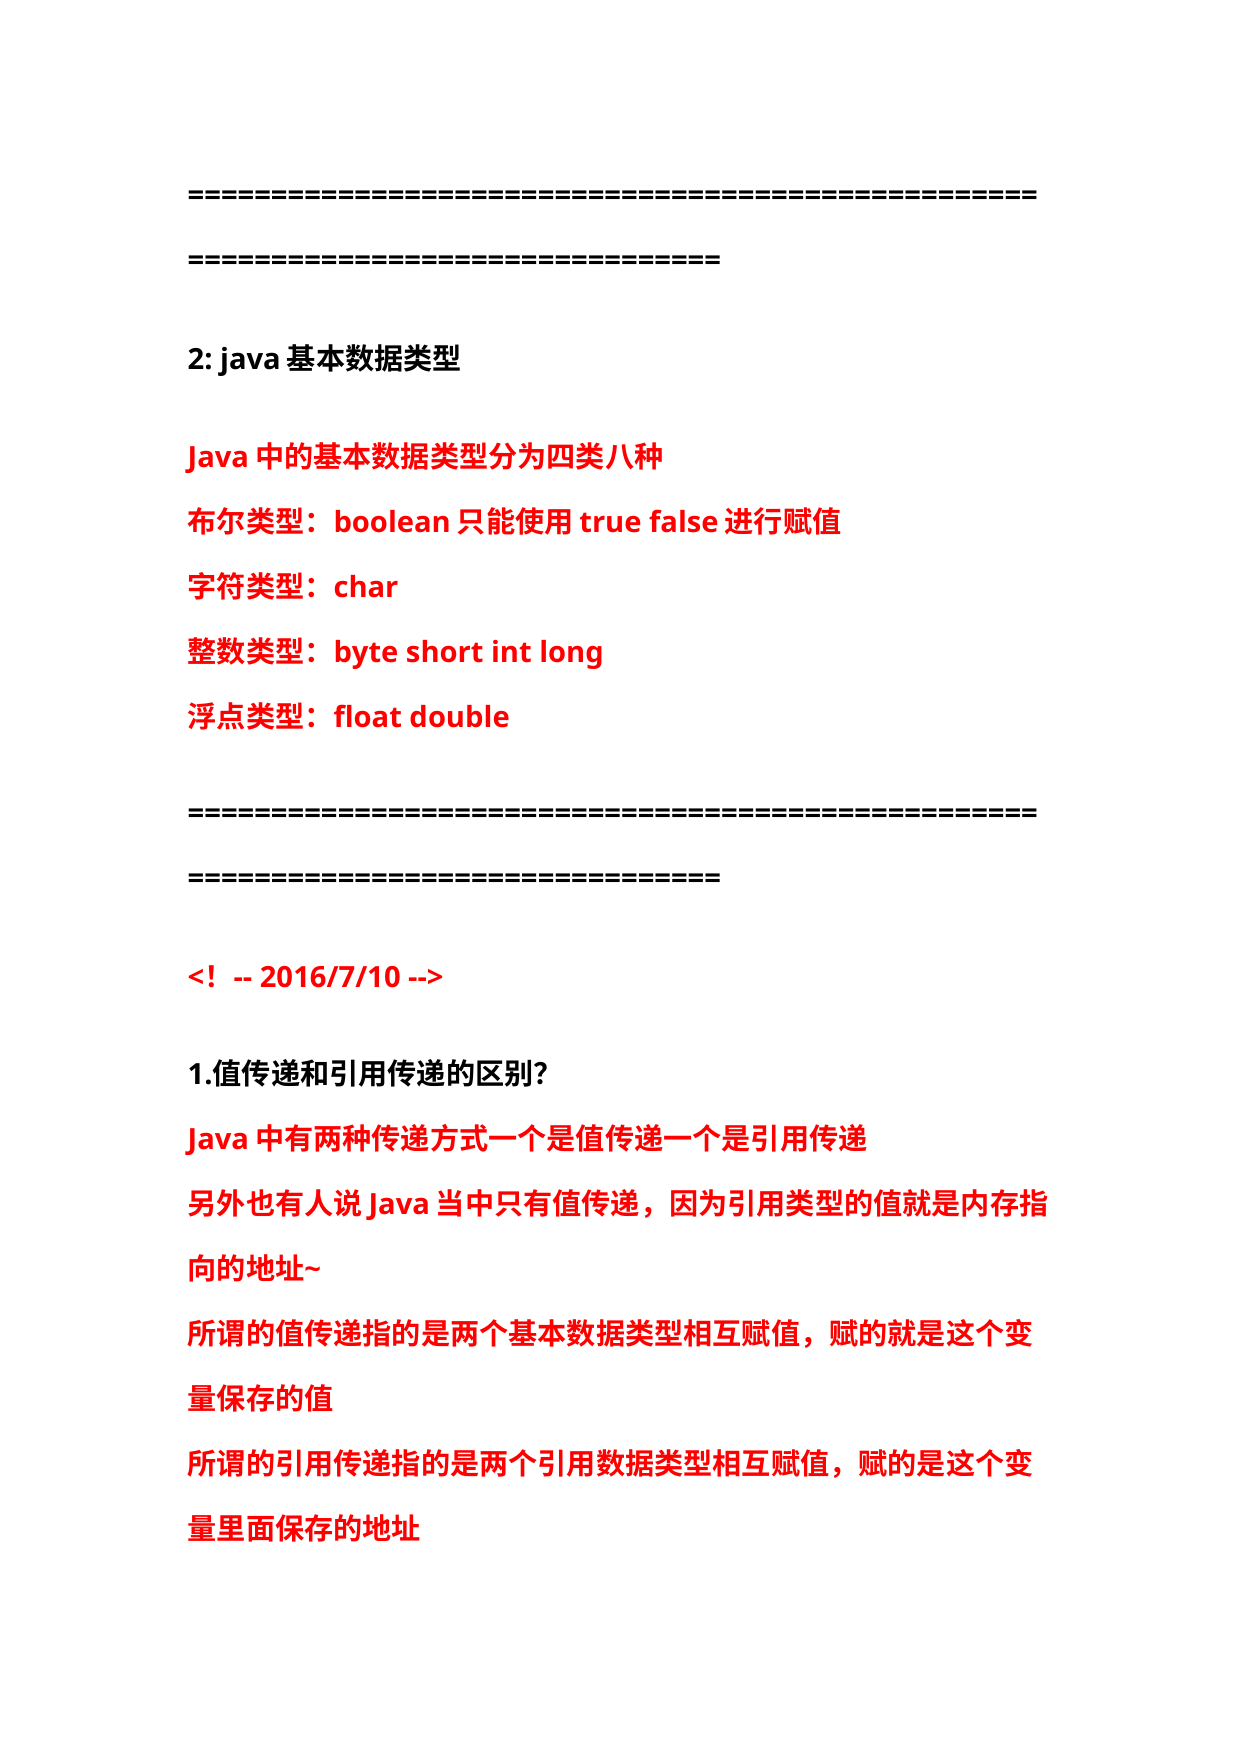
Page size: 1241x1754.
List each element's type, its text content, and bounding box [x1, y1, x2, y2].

text =================================================================================== [187, 779, 1053, 909]
text 所谓的值传递指的是两个基本数据类型相互赋值，赋的就是这个变量保存的值 [187, 1299, 1053, 1429]
text 整数类型：byte short int long [187, 617, 1053, 682]
text 所谓的引用传递指的是两个引用数据类型相互赋值，赋的是这个变量里面保存的地址 [187, 1429, 1053, 1559]
text 浮点类型：float double [187, 682, 1053, 747]
text =================================================================================== [187, 162, 1053, 292]
text 字符类型：char [187, 552, 1053, 617]
text 2: java基本数据类型 [187, 324, 1053, 389]
text 1.值传递和引用传递的区别？ [187, 1039, 1053, 1104]
text 布尔类型：boolean只能使用true false进行赋值 [187, 487, 1053, 552]
text Java中有两种传递方式一个是值传递一个是引用传递 [187, 1104, 1053, 1169]
text Java中的基本数据类型分为四类八种 [187, 422, 1053, 487]
text <！-- 2016/7/10 --> [187, 942, 1053, 1007]
text 另外也有人说Java当中只有值传递，因为引用类型的值就是内存指向的地址~ [187, 1169, 1053, 1299]
